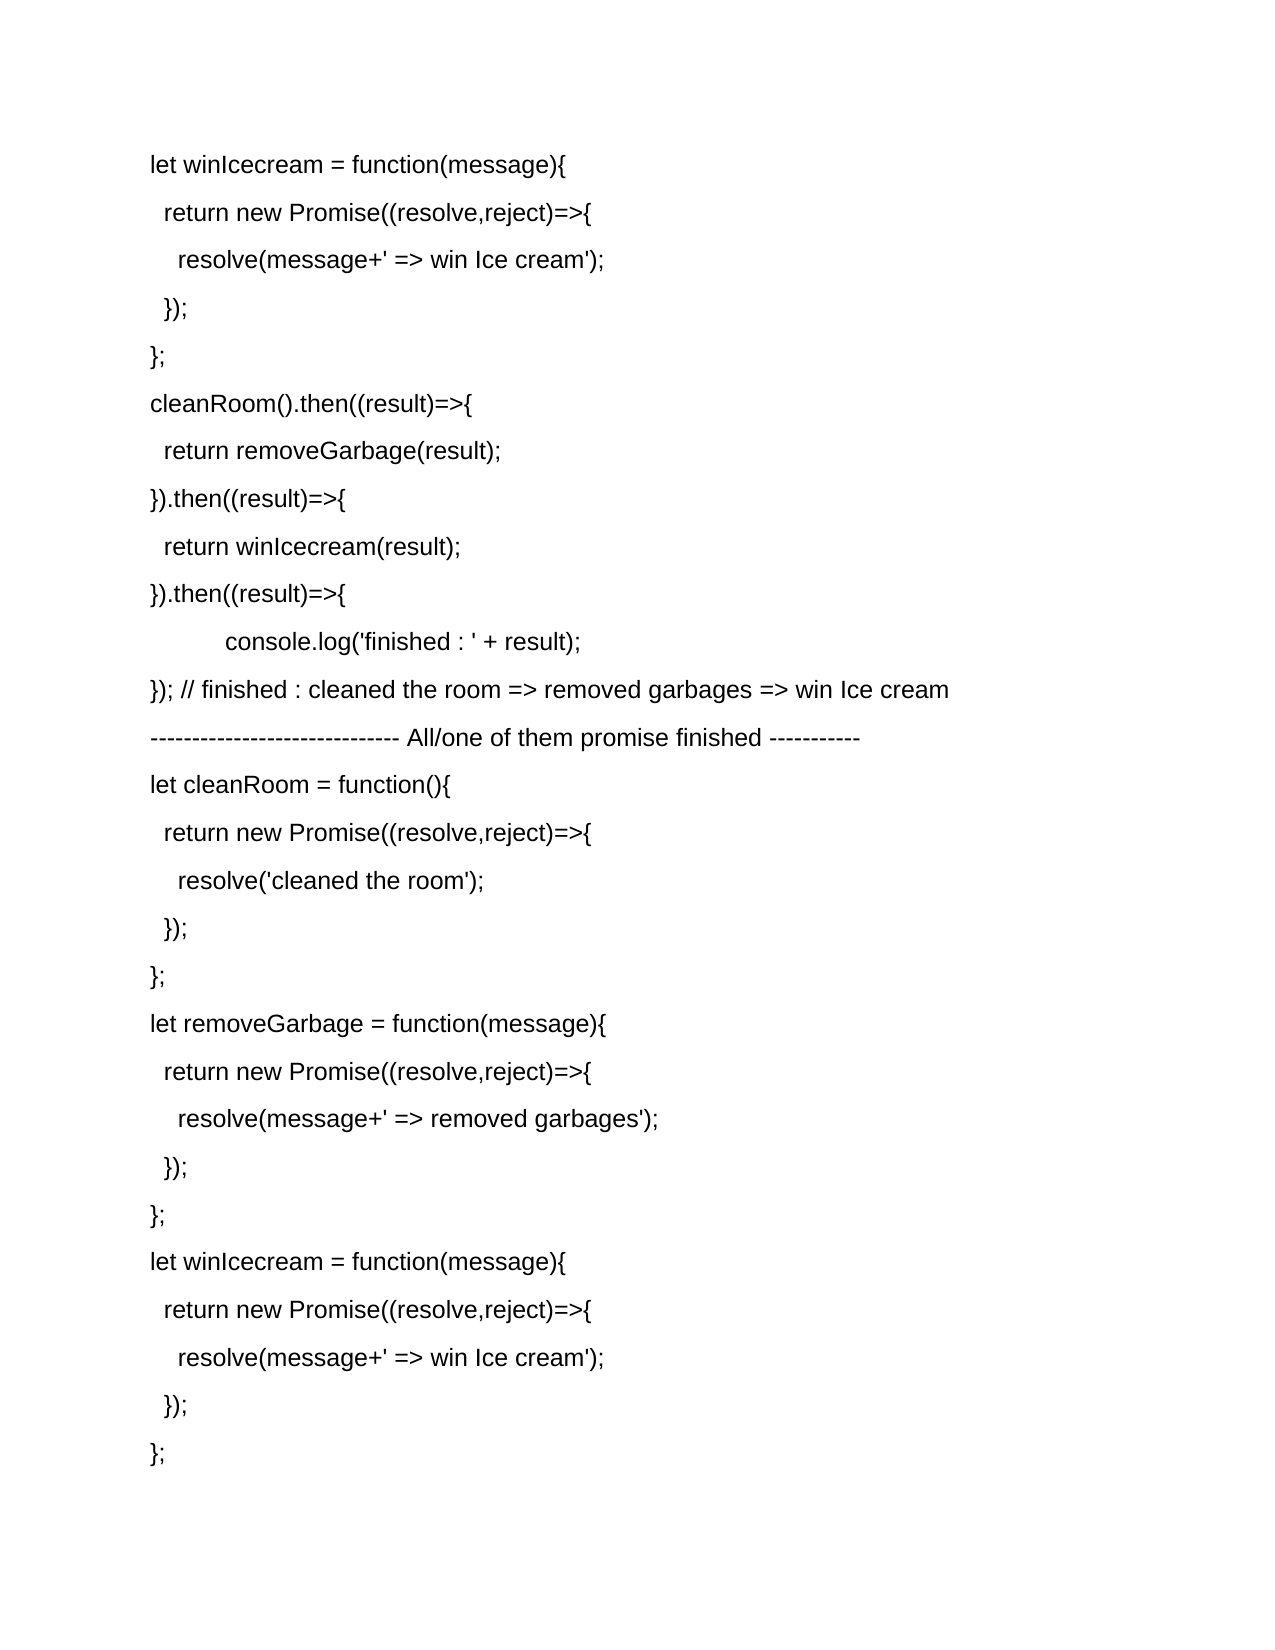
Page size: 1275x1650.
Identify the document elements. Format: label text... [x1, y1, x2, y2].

text }); [150, 1390, 1125, 1419]
text resolve(message+' => win Ice cream'); [150, 245, 1125, 274]
text let cleanRoom = function(){ [150, 770, 1125, 799]
text return new Promise((resolve,reject)=>{ [150, 818, 1125, 847]
text }; [150, 341, 1125, 369]
text }).then((result)=>{ [150, 579, 1125, 608]
text }).then((result)=>{ [150, 484, 1125, 513]
text return winIcecream(result); [150, 532, 1125, 560]
text return new Promise((resolve,reject)=>{ [150, 1295, 1125, 1324]
text }; [150, 1199, 1125, 1228]
text let removeGarbage = function(message){ [150, 1009, 1125, 1037]
text resolve('cleaned the room'); [150, 866, 1125, 894]
text console.log('finished : ' + result); [150, 627, 1125, 656]
text }); [150, 293, 1125, 322]
text }); // finished : cleaned the room => removed garbages => win Ice cream [150, 675, 1125, 703]
text let winIcecream = function(message){ [150, 150, 1125, 179]
text }; [150, 1438, 1125, 1467]
text }; [150, 961, 1125, 990]
text return new Promise((resolve,reject)=>{ [150, 198, 1125, 226]
text ------------------------------ All/one of them promise finished ----------- [150, 722, 1125, 751]
text return new Promise((resolve,reject)=>{ [150, 1056, 1125, 1085]
text let winIcecream = function(message){ [150, 1247, 1125, 1276]
text resolve(message+' => removed garbages'); [150, 1104, 1125, 1133]
text }); [150, 1152, 1125, 1181]
text return removeGarbage(result); [150, 436, 1125, 465]
text cleanRoom().then((result)=>{ [150, 388, 1125, 417]
text resolve(message+' => win Ice cream'); [150, 1343, 1125, 1371]
text }); [150, 913, 1125, 942]
